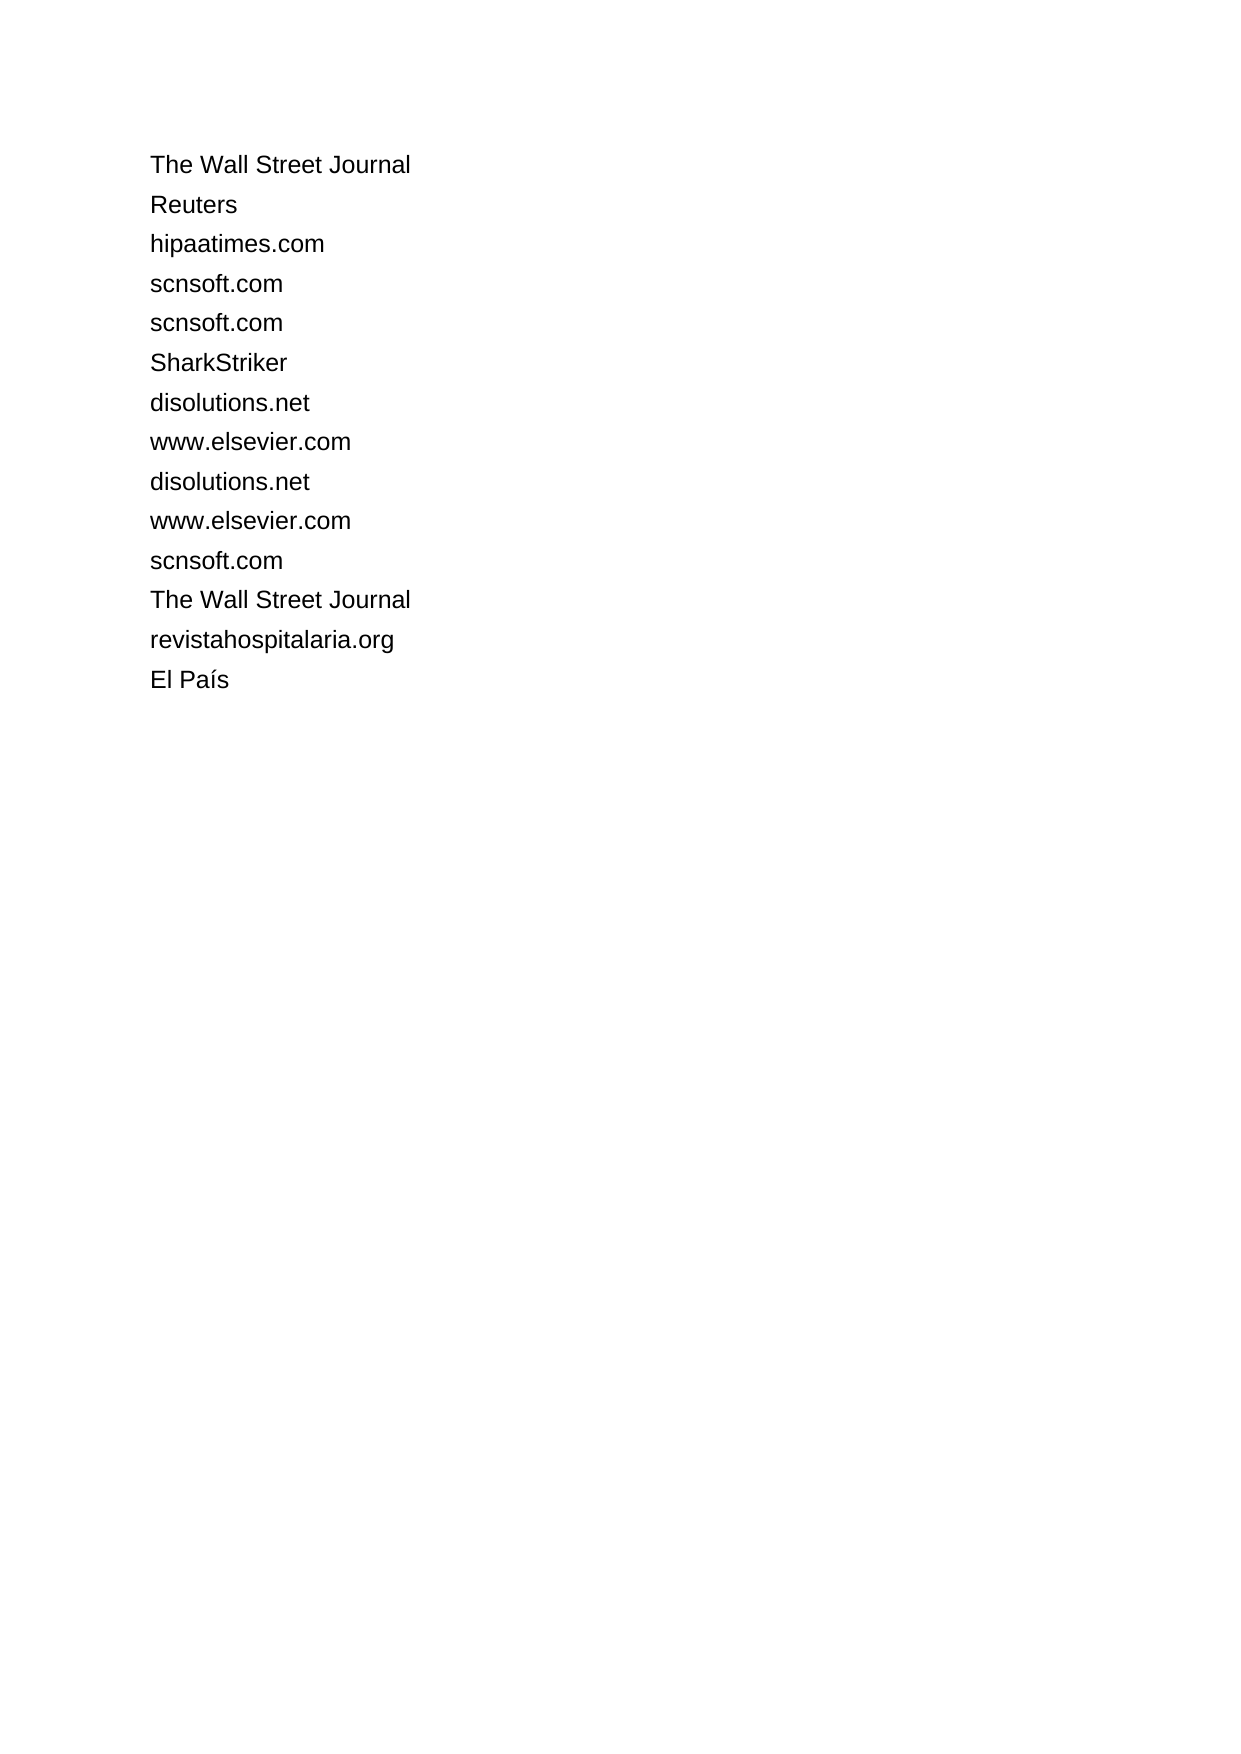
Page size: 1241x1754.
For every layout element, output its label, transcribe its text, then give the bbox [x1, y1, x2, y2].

text scnsoft.com [150, 546, 1090, 574]
text scnsoft.com [150, 269, 1090, 297]
text www.elsevier.com [150, 427, 1090, 456]
text revistahospitalaria.org [150, 625, 1090, 654]
text The Wall Street Journal [150, 585, 1090, 614]
text disolutions.net [150, 467, 1090, 495]
text Reuters [150, 189, 1090, 218]
text www.elsevier.com [150, 506, 1090, 535]
text El País [150, 664, 1090, 693]
text disolutions.net [150, 387, 1090, 416]
text SharkStriker [150, 348, 1090, 377]
text scnsoft.com [150, 308, 1090, 337]
text The Wall Street Journal [150, 150, 1090, 179]
text hipaatimes.com [150, 229, 1090, 258]
